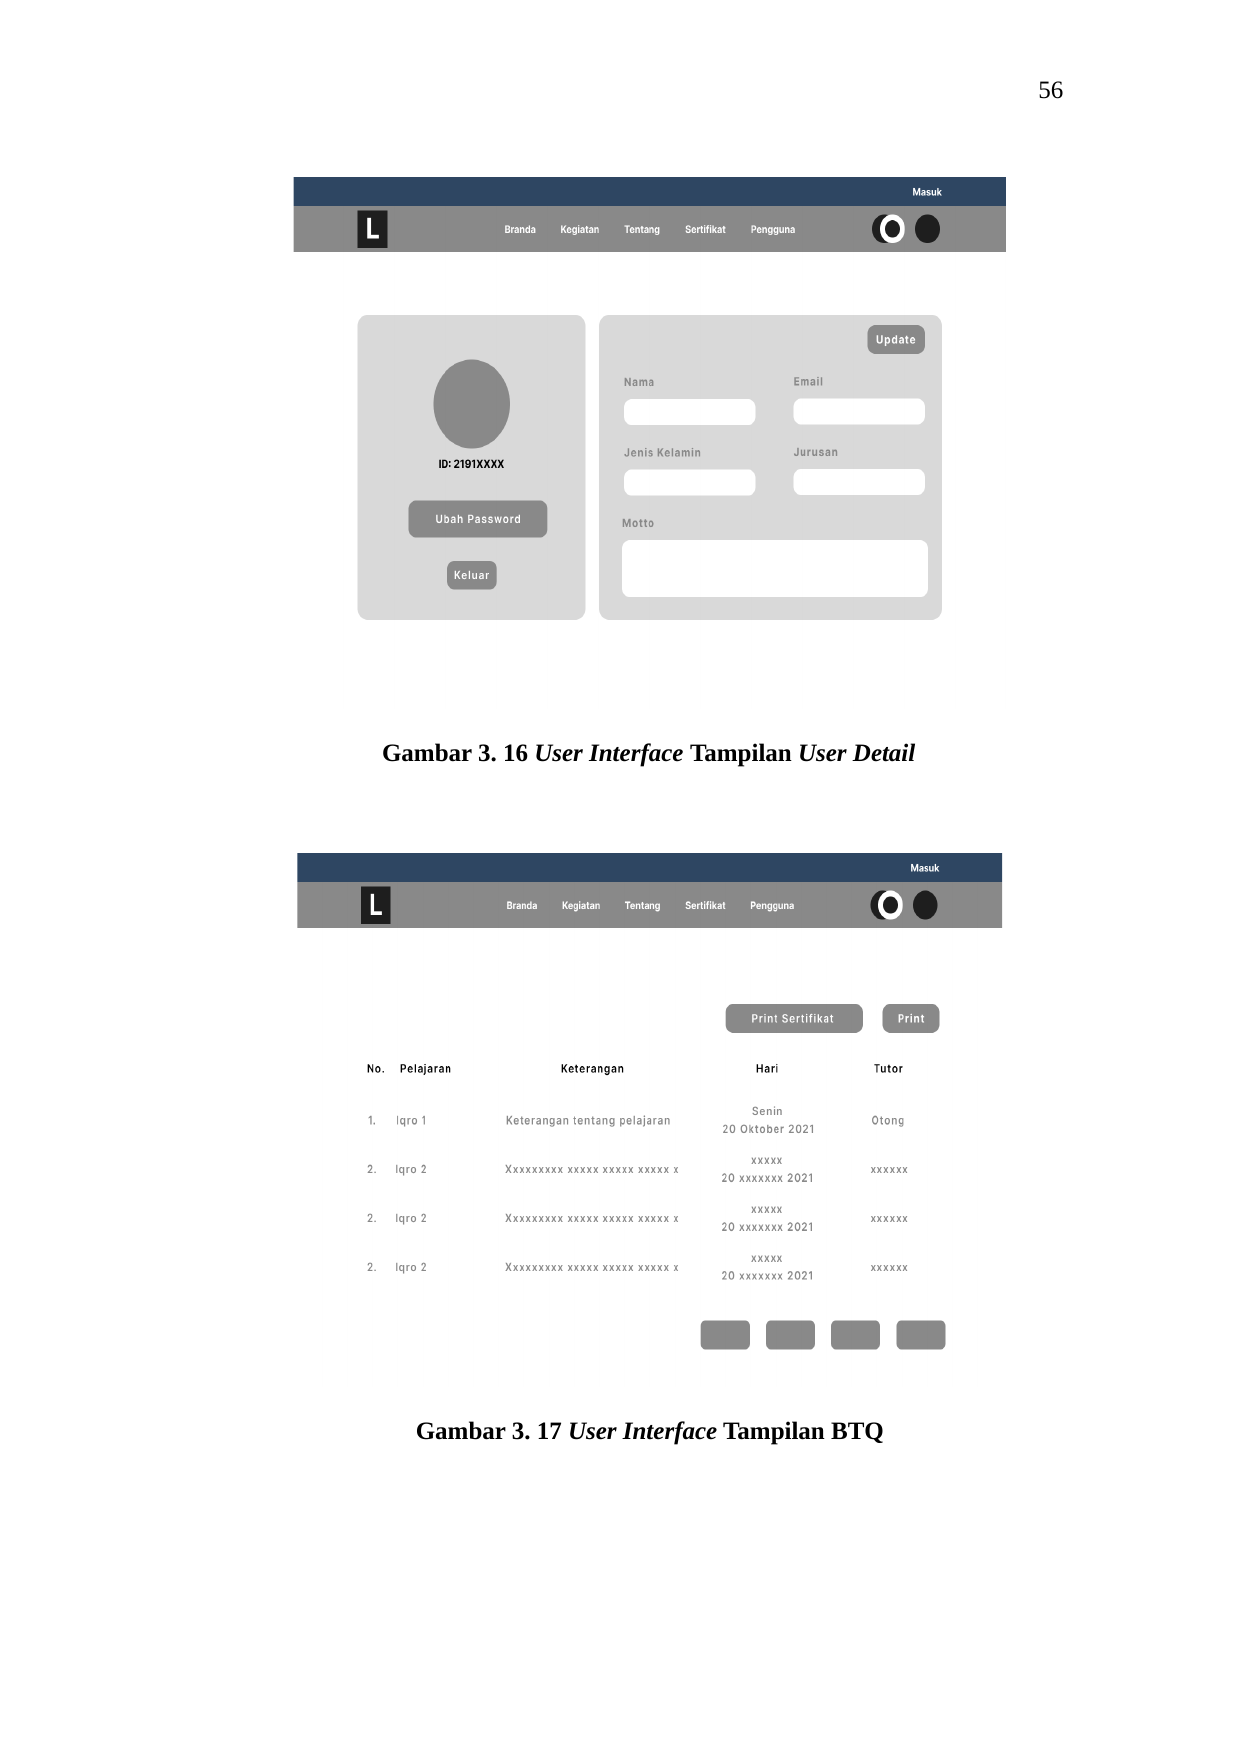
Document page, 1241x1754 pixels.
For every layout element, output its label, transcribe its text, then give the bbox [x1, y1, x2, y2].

picture [293, 177, 1006, 709]
picture [297, 853, 1003, 1387]
